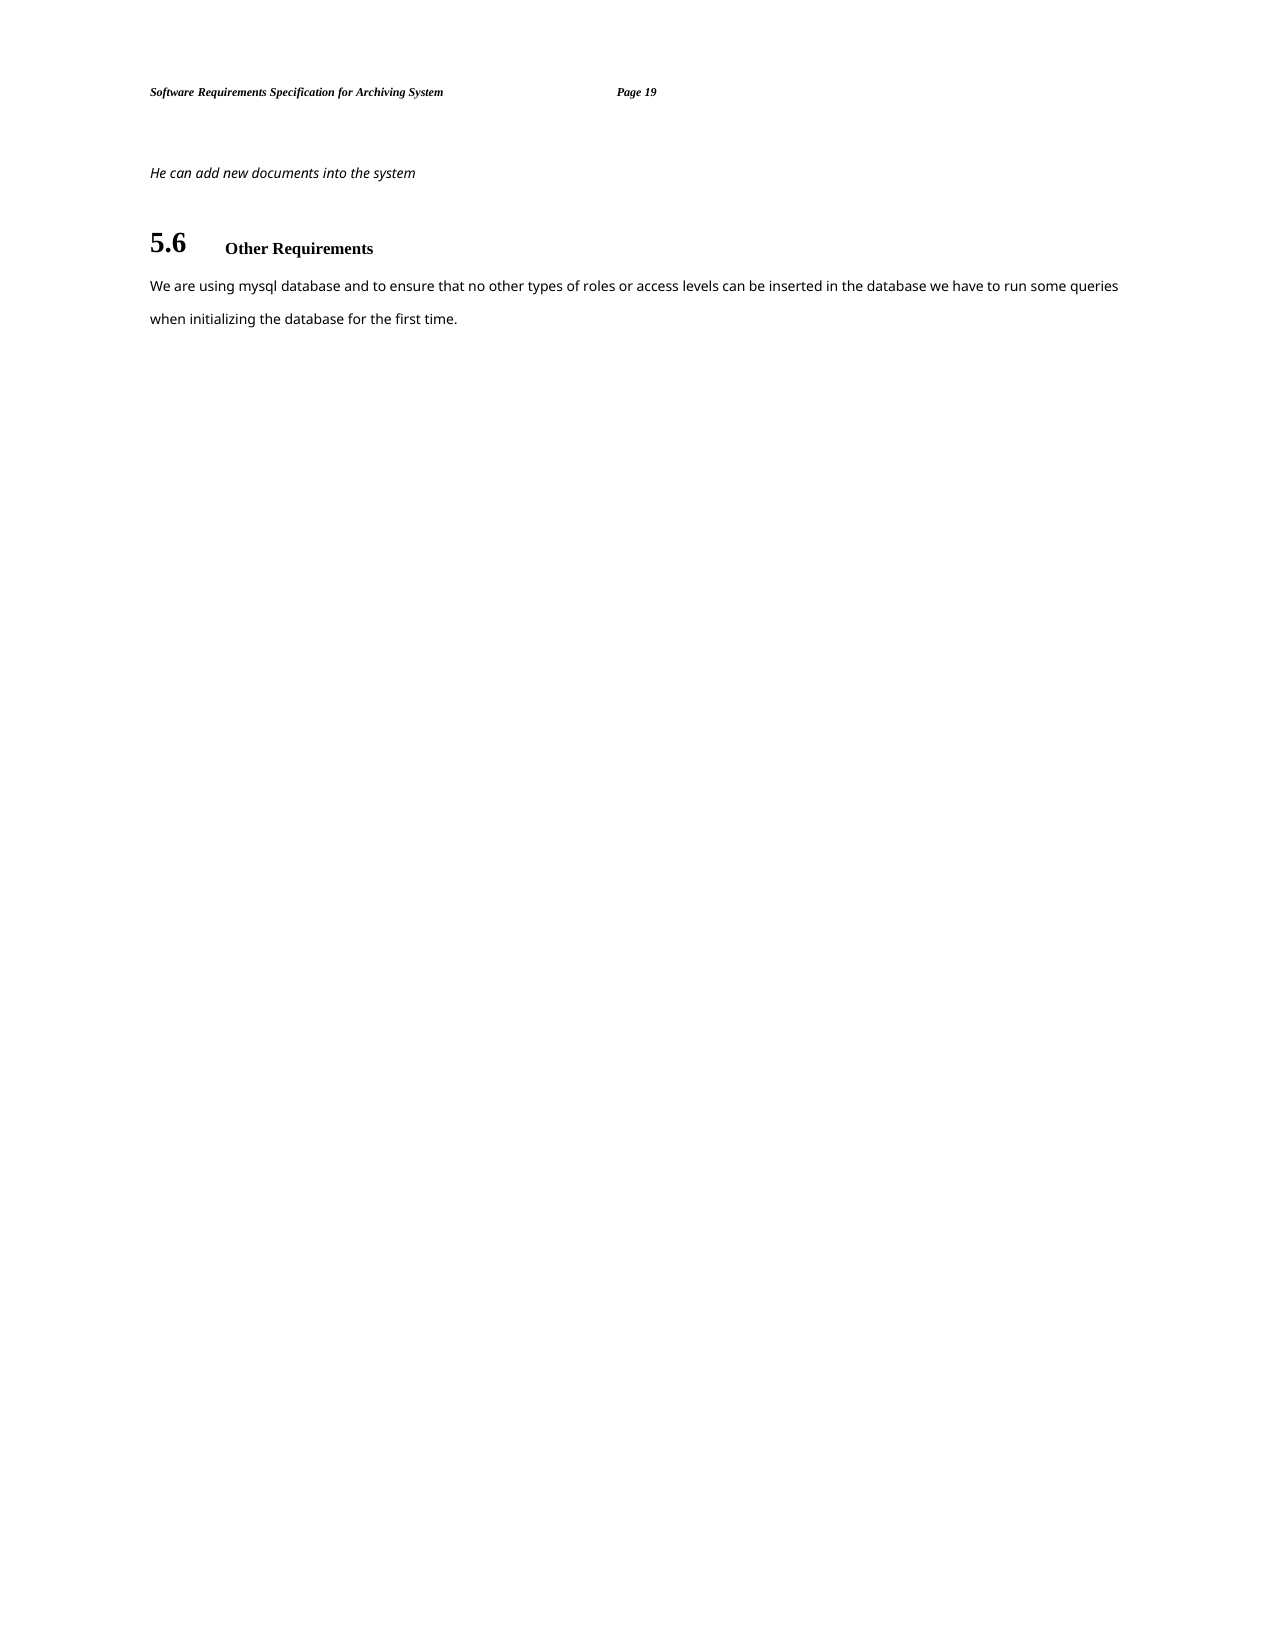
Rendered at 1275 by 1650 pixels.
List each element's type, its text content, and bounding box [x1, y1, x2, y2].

text We are using mysql database and to ensure that no other types of roles or access levels can be inserted in the database we have to run some queries when initializing the database for the first time. [150, 263, 1125, 328]
list Other Requirements [150, 225, 1125, 258]
text He can add new documents into the system [150, 150, 1125, 183]
